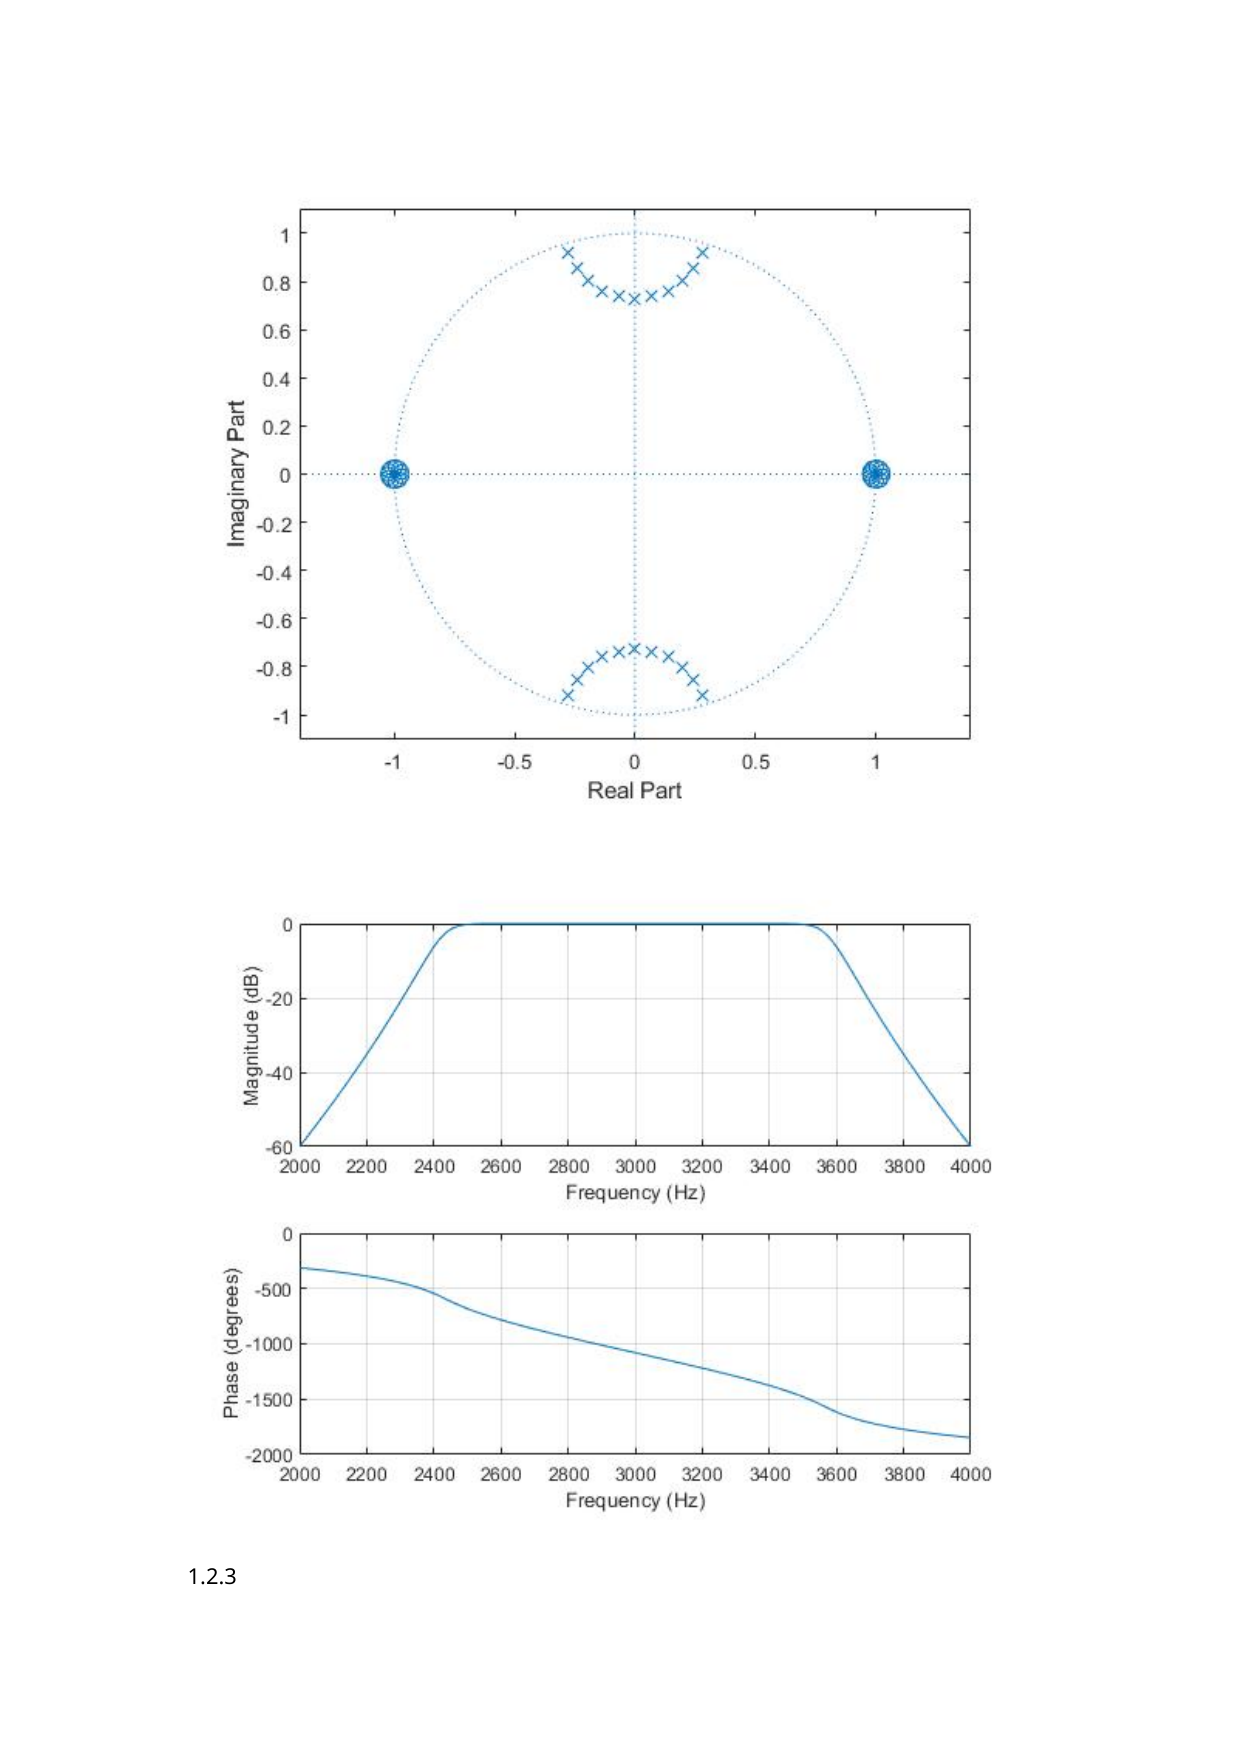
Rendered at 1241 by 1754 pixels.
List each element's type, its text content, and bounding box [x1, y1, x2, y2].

text 1.2.3 [187, 1559, 1053, 1592]
picture [187, 876, 1053, 1526]
picture [187, 162, 1053, 811]
